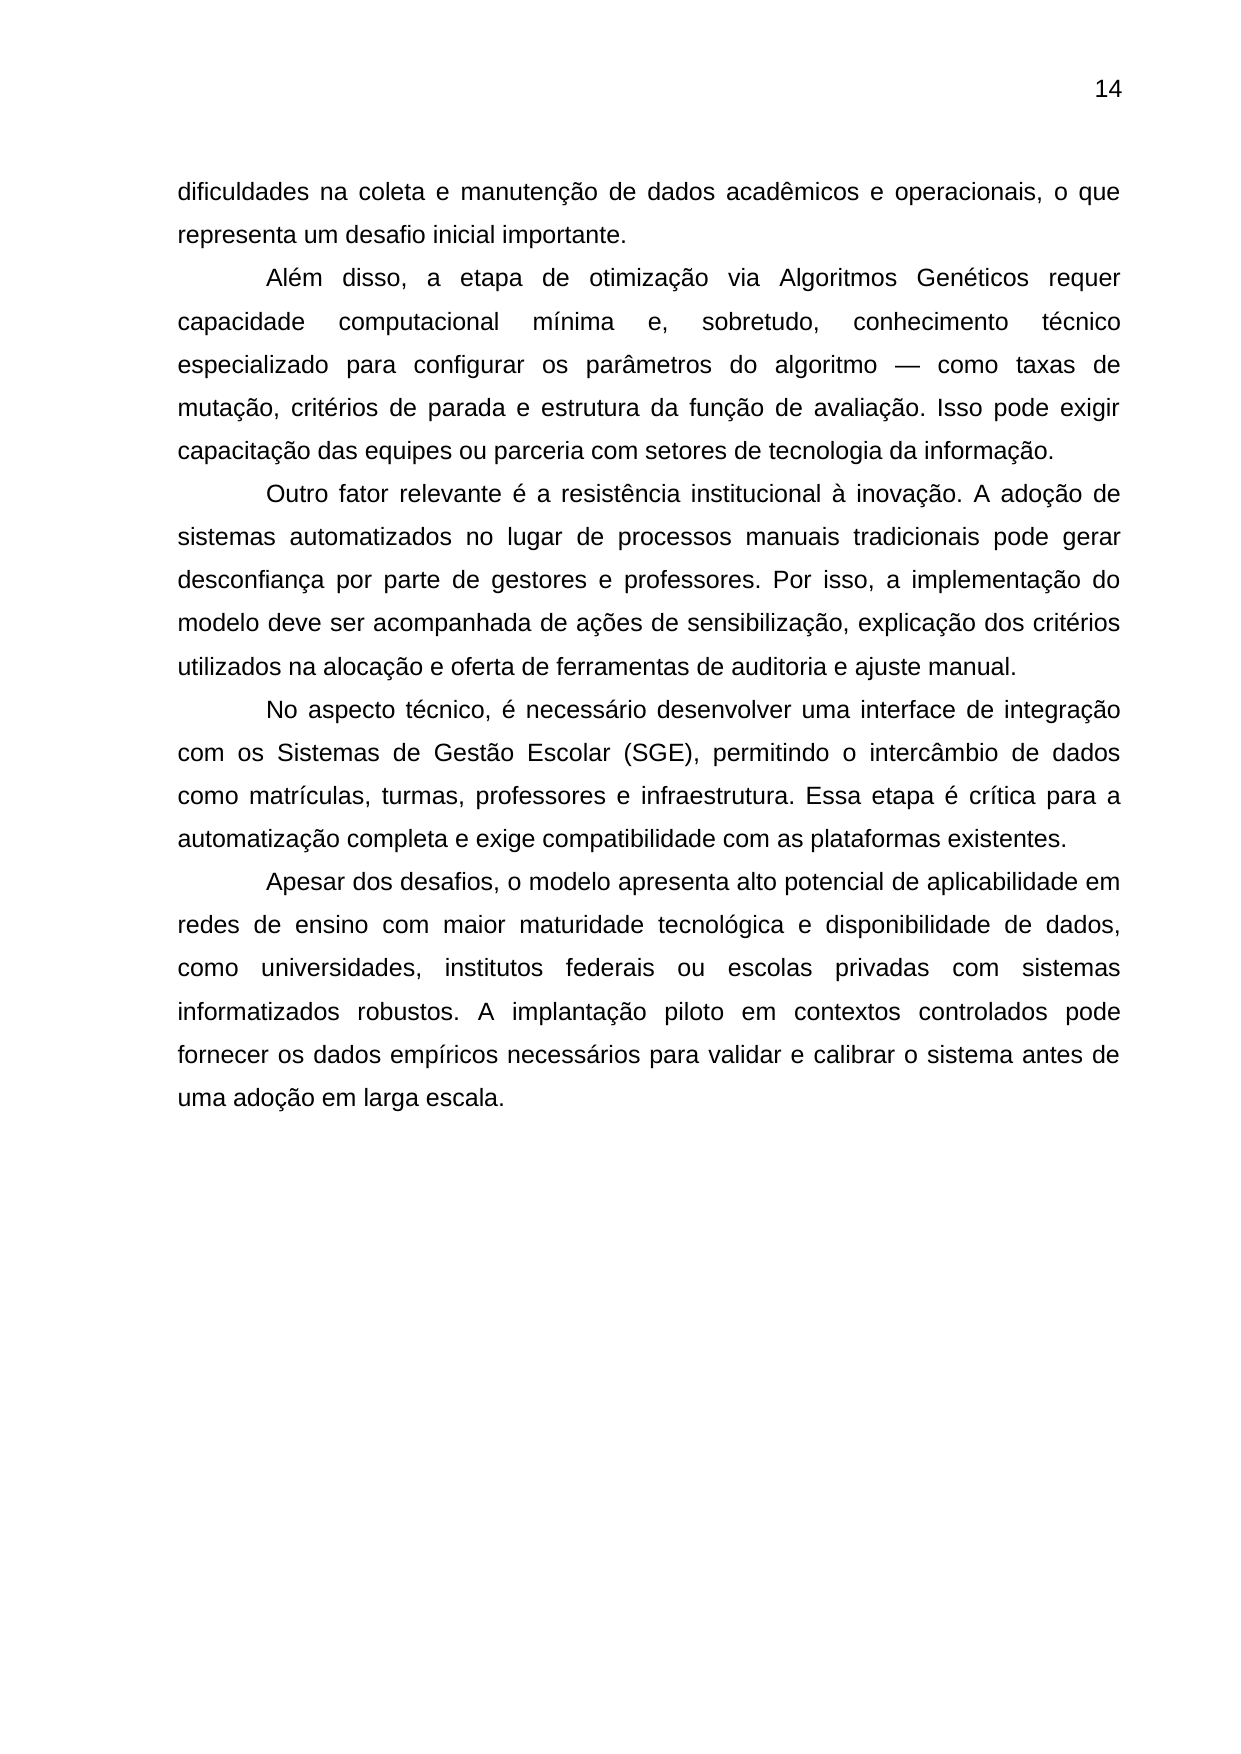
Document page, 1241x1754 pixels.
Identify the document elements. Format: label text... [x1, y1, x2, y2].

text No aspecto técnico, é necessário desenvolver uma interface de integração com os Sistemas de Gestão Escolar (SGE), permitindo o intercâmbio de dados como matrículas, turmas, professores e infraestrutura. Essa etapa é crítica para a automatização completa e exige compatibilidade com as plataformas existentes. [177, 695, 1122, 853]
text Apesar dos desafios, o modelo apresenta alto potencial de aplicabilidade em redes de ensino com maior maturidade tecnológica e disponibilidade de dados, como universidades, institutos federais ou escolas privadas com sistemas informatizados robustos. A implantação piloto em contextos controlados pode fornecer os dados empíricos necessários para validar e calibrar o sistema antes de uma adoção em larga escala. [177, 867, 1122, 1112]
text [177, 177, 1122, 249]
text Além disso, a etapa de otimização via Algoritmos Genéticos requer capacidade computacional mínima e, sobretudo, conhecimento técnico especializado para configurar os parâmetros do algoritmo — como taxas de mutação, critérios de parada e estrutura da função de avaliação. Isso pode exigir capacitação das equipes ou parceria com setores de tecnologia da informação. [177, 263, 1122, 465]
text Outro fator relevante é a resistência institucional à inovação. A adoção de sistemas automatizados no lugar de processos manuais tradicionais pode gerar desconfiança por parte de gestores e professores. Por isso, a implementação do modelo deve ser acompanhada de ações de sensibilização, explicação dos critérios utilizados na alocação e oferta de ferramentas de auditoria e ajuste manual. [177, 479, 1122, 680]
